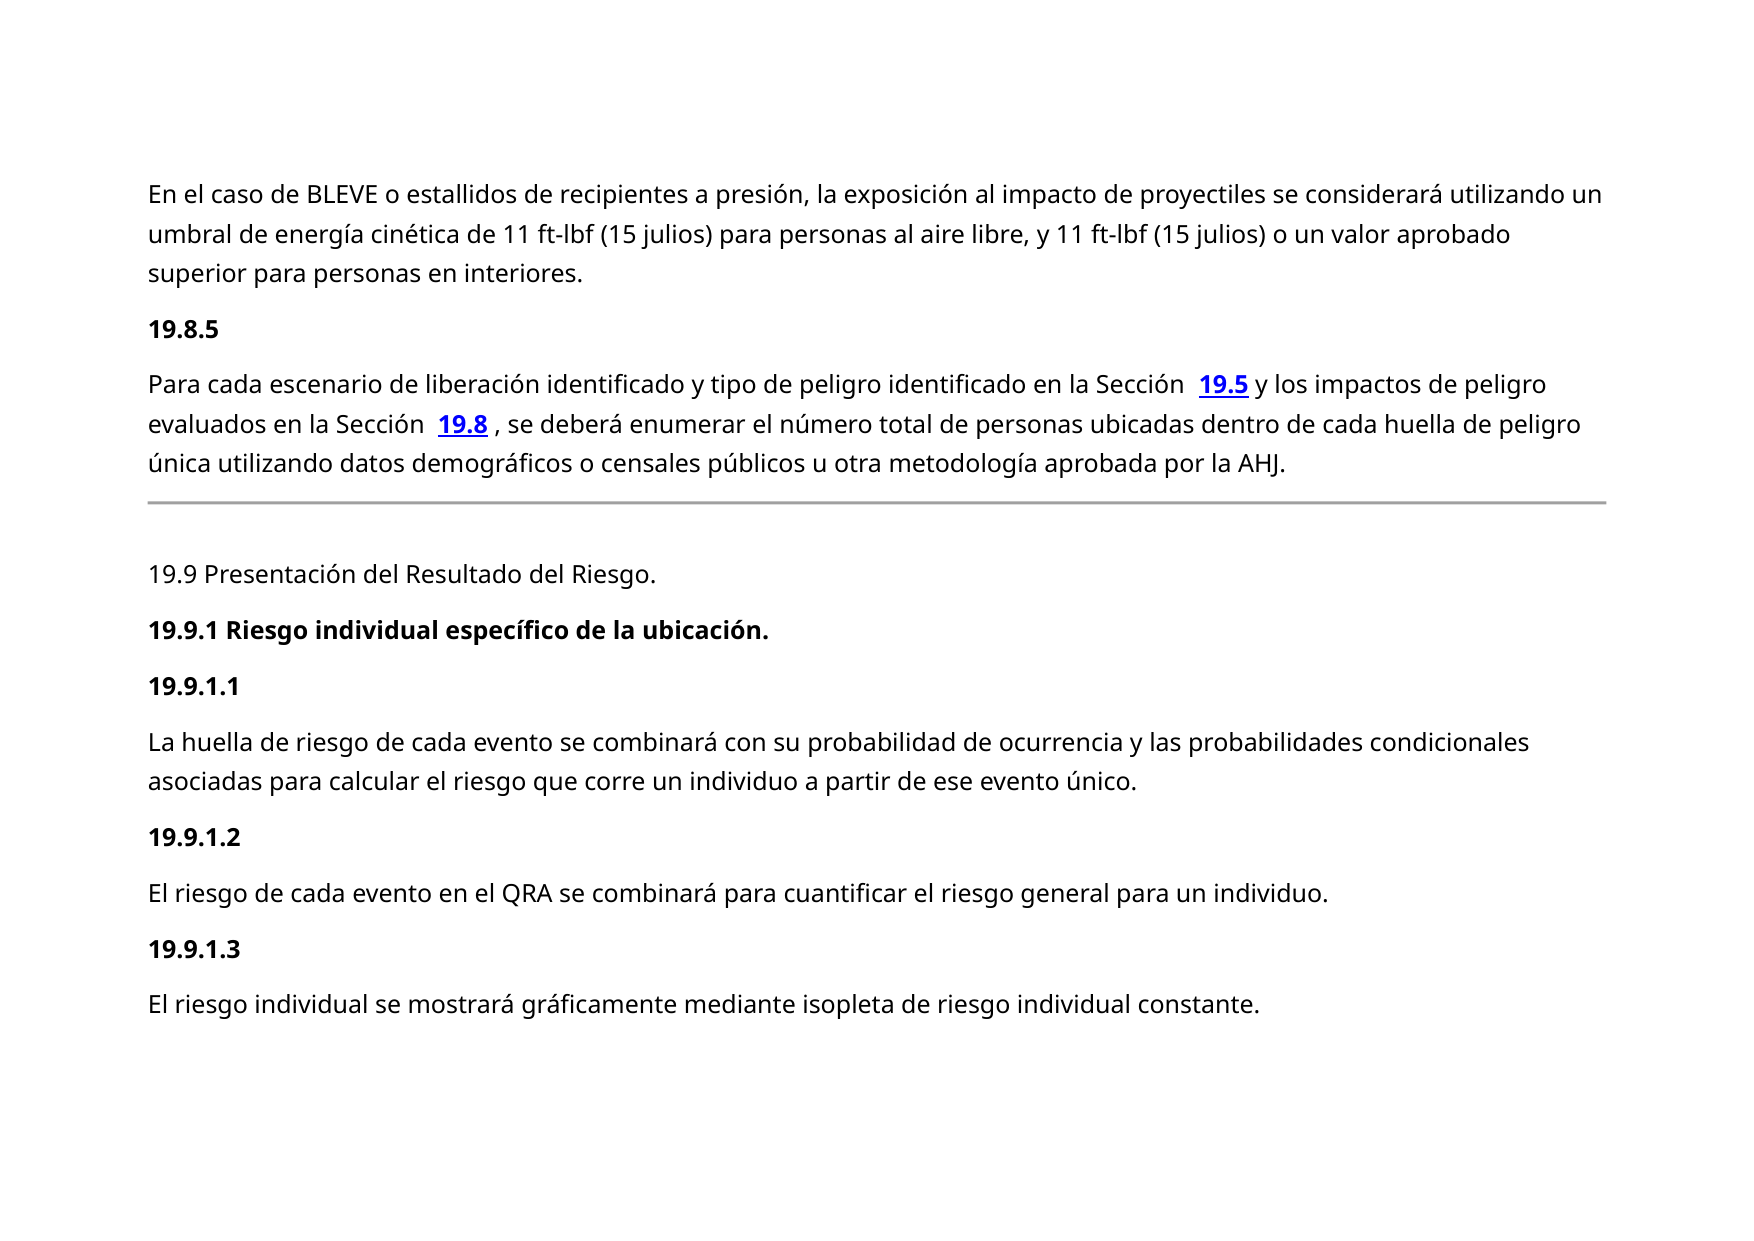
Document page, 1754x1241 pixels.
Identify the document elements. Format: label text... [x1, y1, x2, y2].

text 19.8.5 [148, 311, 1606, 345]
text El riesgo de cada evento en el QRA se combinará para cuantificar el riesgo general para un individuo. [148, 876, 1606, 909]
text La huella de riesgo de cada evento se combinará con su probabilidad de ocurrencia y las probabilidades condicionales asociadas para calcular el riesgo que corre un individuo a partir de ese evento único. [148, 725, 1606, 798]
text Para cada escenario de liberación identificado y tipo de peligro identificado en la Sección 19.5 y los impactos de peligro evaluados en la Sección 19.8 , se deberá enumerar el número total de personas ubicadas dentro de cada huella de peligro única utilizando datos demográficos o censales públicos u otra metodología aprobada por la AHJ. [148, 367, 1606, 479]
text 19.9.1 Riesgo individual específico de la ubicación. [148, 613, 1606, 647]
text 19.9.1.3 [148, 931, 1606, 965]
text 19.9.1.1 [148, 669, 1606, 703]
text 19.9.1.2 [148, 820, 1606, 854]
text El riesgo individual se mostrará gráficamente mediante isopleta de riesgo individual constante. [148, 987, 1606, 1021]
text En el caso de BLEVE o estallidos de recipientes a presión, la exposición al impacto de proyectiles se considerará utilizando un umbral de energía cinética de 11 ft-lbf (15 julios) para personas al aire libre, y 11 ft-lbf (15 julios) o un valor aprobado superior para personas en interiores. [148, 177, 1606, 289]
text 19.9 Presentación del Resultado del Riesgo. [148, 557, 1606, 591]
